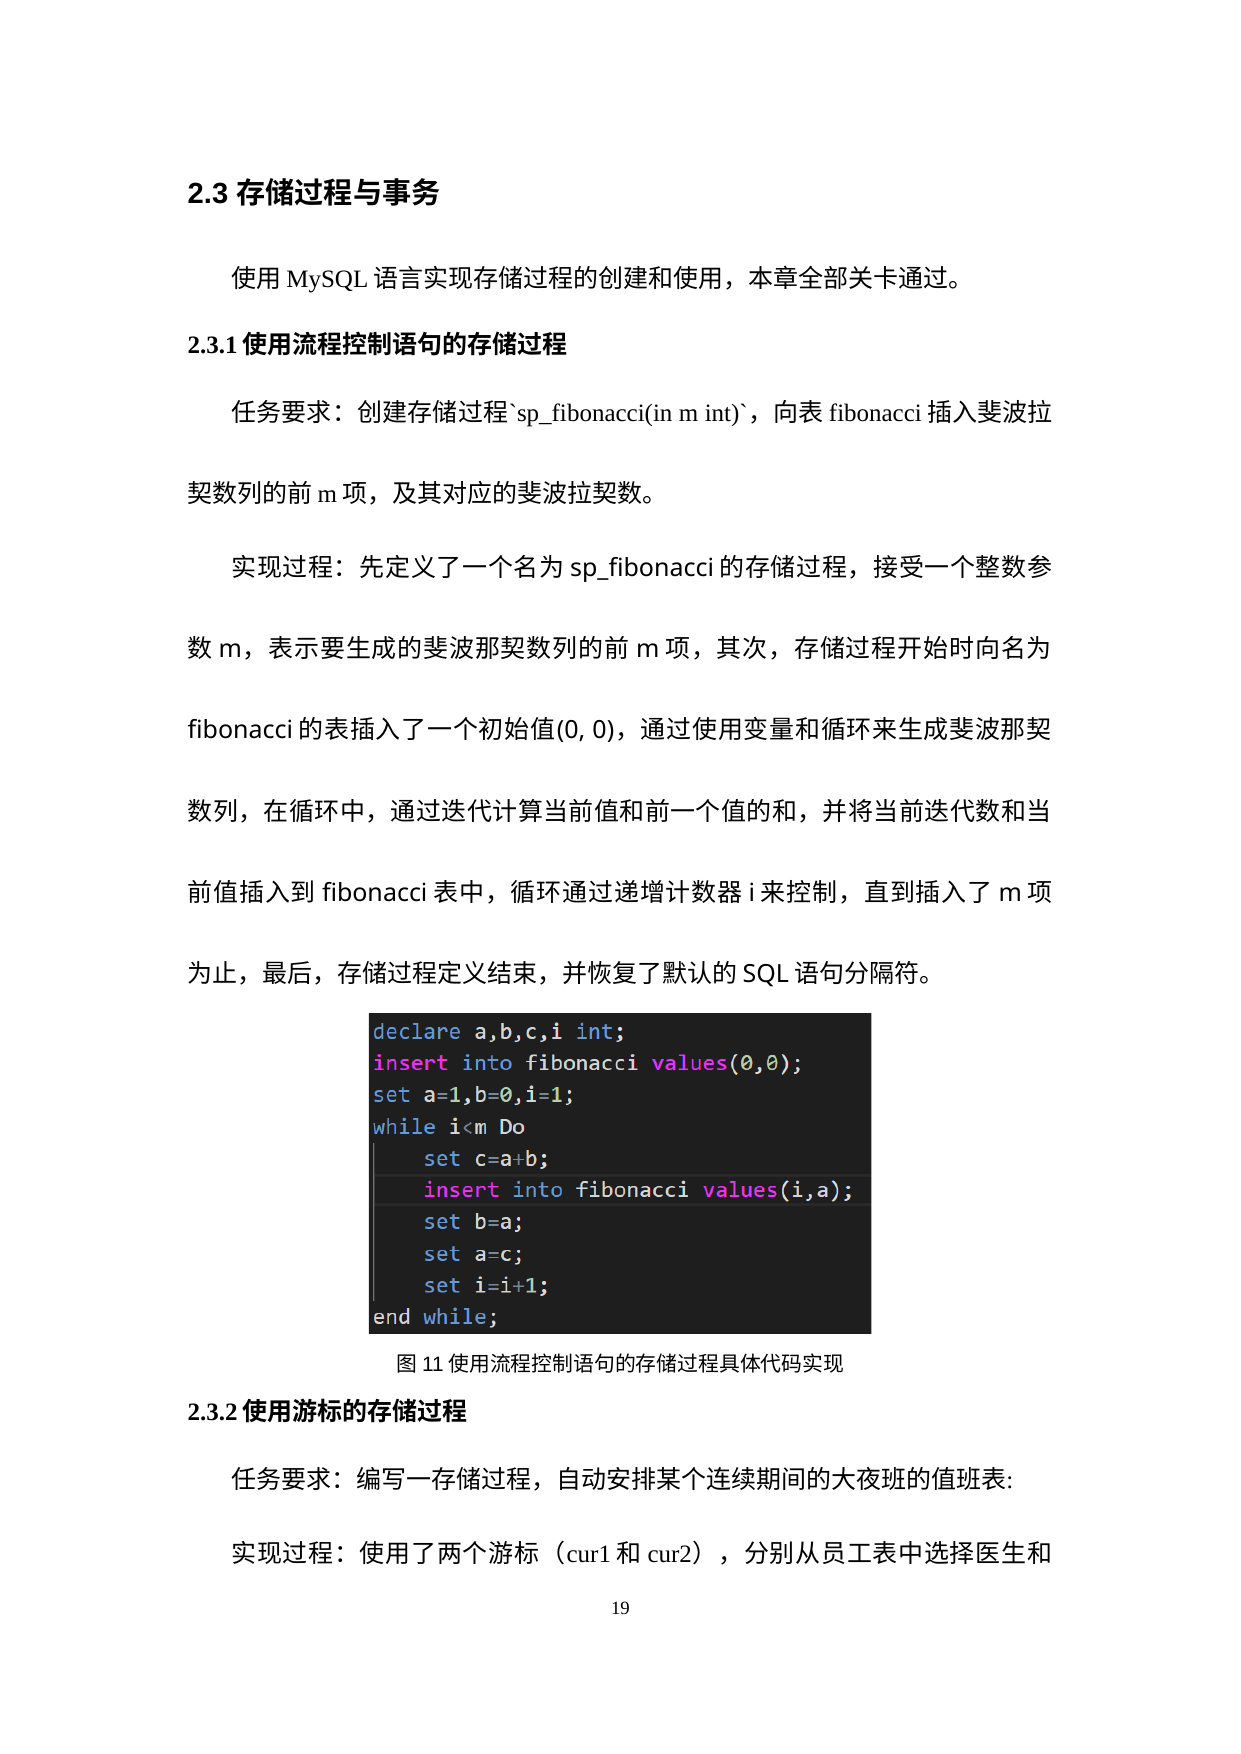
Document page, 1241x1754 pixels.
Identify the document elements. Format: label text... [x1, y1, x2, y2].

text 图 11 使用流程控制语句的存储过程具体代码实现 [187, 1346, 1053, 1378]
picture [368, 1013, 872, 1334]
subtitle 2.3.1使用流程控制语句的存储过程 [187, 325, 1053, 361]
text 任务要求：创建存储过程`sp_fibonacci(in m int)`，向表fibonacci插入斐波拉契数列的前m项，及其对应的斐波拉契数。 [187, 378, 1053, 524]
text 实现过程：先定义了一个名为sp_fibonacci的存储过程，接受一个整数参数m，表示要生成的斐波那契数列的前m项，其次，存储过程开始时向名为fibonacci的表插入了一个初始值(0, 0)，通过使用变量和循环来生成斐波那契数列，在循环中，通过迭代计算当前值和前一个值的和，并将当前迭代数和当前值插入到fibonacci表中，循环通过递增计数器i来控制，直到插入了m项为止，最后，存储过程定义结束，并恢复了默认的SQL语句分隔符。 [187, 533, 1053, 1004]
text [187, 1519, 1053, 1584]
text 任务要求：编写一存储过程，自动安排某个连续期间的大夜班的值班表: [187, 1445, 1053, 1510]
subtitle 2.3.2使用游标的存储过程 [187, 1392, 1053, 1428]
subtitle 2.3 存储过程与事务 [187, 158, 1053, 223]
text 使用MySQL语言实现存储过程的创建和使用，本章全部关卡通过。 [187, 244, 1053, 309]
